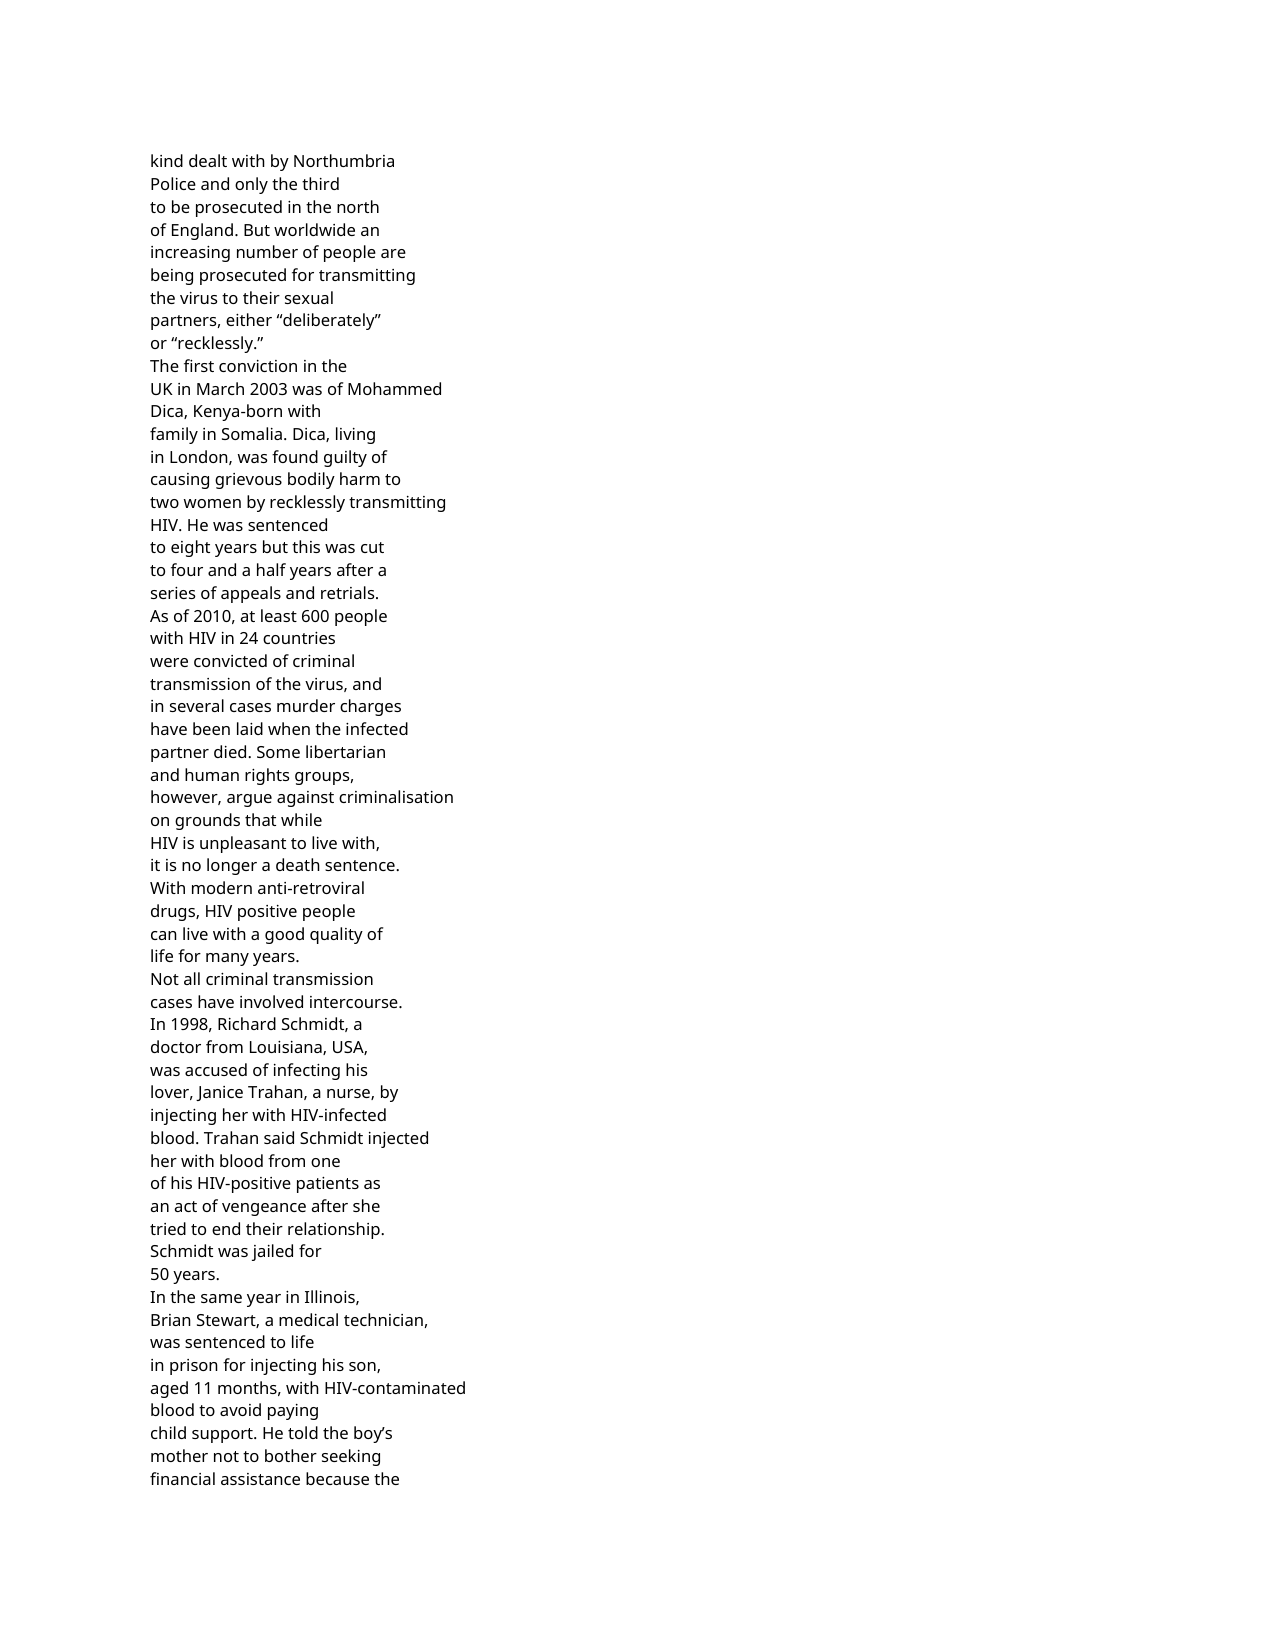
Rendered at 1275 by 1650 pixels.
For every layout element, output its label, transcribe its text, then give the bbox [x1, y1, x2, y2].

text being prosecuted for transmitting [150, 263, 1125, 286]
text causing grievous bodily harm to [150, 468, 1125, 491]
text two women by recklessly transmitting [150, 491, 1125, 513]
text partners, either “deliberately” [150, 309, 1125, 332]
text was sentenced to life [150, 1331, 1125, 1353]
text mother not to bother seeking [150, 1444, 1125, 1467]
text have been laid when the infected [150, 718, 1125, 740]
text HIV is unpleasant to live with, [150, 831, 1125, 854]
text increasing number of people are [150, 241, 1125, 263]
text it is no longer a death sentence. [150, 854, 1125, 877]
text in prison for injecting his son, [150, 1353, 1125, 1376]
text transmission of the virus, and [150, 672, 1125, 695]
text family in Somalia. Dica, living [150, 422, 1125, 445]
text blood. Trahan said Schmidt injected [150, 1126, 1125, 1149]
text With modern anti-retroviral [150, 877, 1125, 899]
text to eight years but this was cut [150, 536, 1125, 559]
text The first conviction in the [150, 354, 1125, 377]
text partner died. Some libertarian [150, 740, 1125, 763]
text or “recklessly.” [150, 332, 1125, 354]
text injecting her with HIV-infected [150, 1104, 1125, 1126]
text with HIV in 24 countries [150, 627, 1125, 649]
text Schmidt was jailed for [150, 1240, 1125, 1263]
text tried to end their relationship. [150, 1217, 1125, 1240]
text blood to avoid paying [150, 1399, 1125, 1422]
text was accused of infecting his [150, 1058, 1125, 1081]
text kind dealt with by Northumbria [150, 150, 1125, 173]
text her with blood from one [150, 1149, 1125, 1172]
text and human rights groups, [150, 763, 1125, 786]
text of his HIV-positive patients as [150, 1172, 1125, 1194]
text cases have involved intercourse. [150, 990, 1125, 1013]
text UK in March 2003 was of Mohammed [150, 377, 1125, 400]
text Brian Stewart, a medical technician, [150, 1308, 1125, 1331]
text drugs, HIV positive people [150, 899, 1125, 922]
text on grounds that while [150, 808, 1125, 831]
text in London, was found guilty of [150, 445, 1125, 468]
text of England. But worldwide an [150, 218, 1125, 241]
text however, argue against criminalisation [150, 786, 1125, 808]
text financial assistance because the [150, 1467, 1125, 1490]
text aged 11 months, with HIV-contaminated [150, 1376, 1125, 1399]
text life for many years. [150, 945, 1125, 967]
text In 1998, Richard Schmidt, a [150, 1013, 1125, 1036]
text In the same year in Illinois, [150, 1285, 1125, 1308]
text Police and only the third [150, 173, 1125, 195]
text to four and a half years after a [150, 559, 1125, 581]
text to be prosecuted in the north [150, 195, 1125, 218]
text can live with a good quality of [150, 922, 1125, 945]
text the virus to their sexual [150, 286, 1125, 309]
text 50 years. [150, 1263, 1125, 1285]
text series of appeals and retrials. [150, 581, 1125, 604]
text Dica, Kenya-born with [150, 400, 1125, 422]
text were convicted of criminal [150, 649, 1125, 672]
text in several cases murder charges [150, 695, 1125, 718]
text Not all criminal transmission [150, 967, 1125, 990]
text HIV. He was sentenced [150, 513, 1125, 536]
text lover, Janice Trahan, a nurse, by [150, 1081, 1125, 1104]
text child support. He told the boy’s [150, 1422, 1125, 1444]
text As of 2010, at least 600 people [150, 604, 1125, 627]
text doctor from Louisiana, USA, [150, 1036, 1125, 1058]
text an act of vengeance after she [150, 1194, 1125, 1217]
